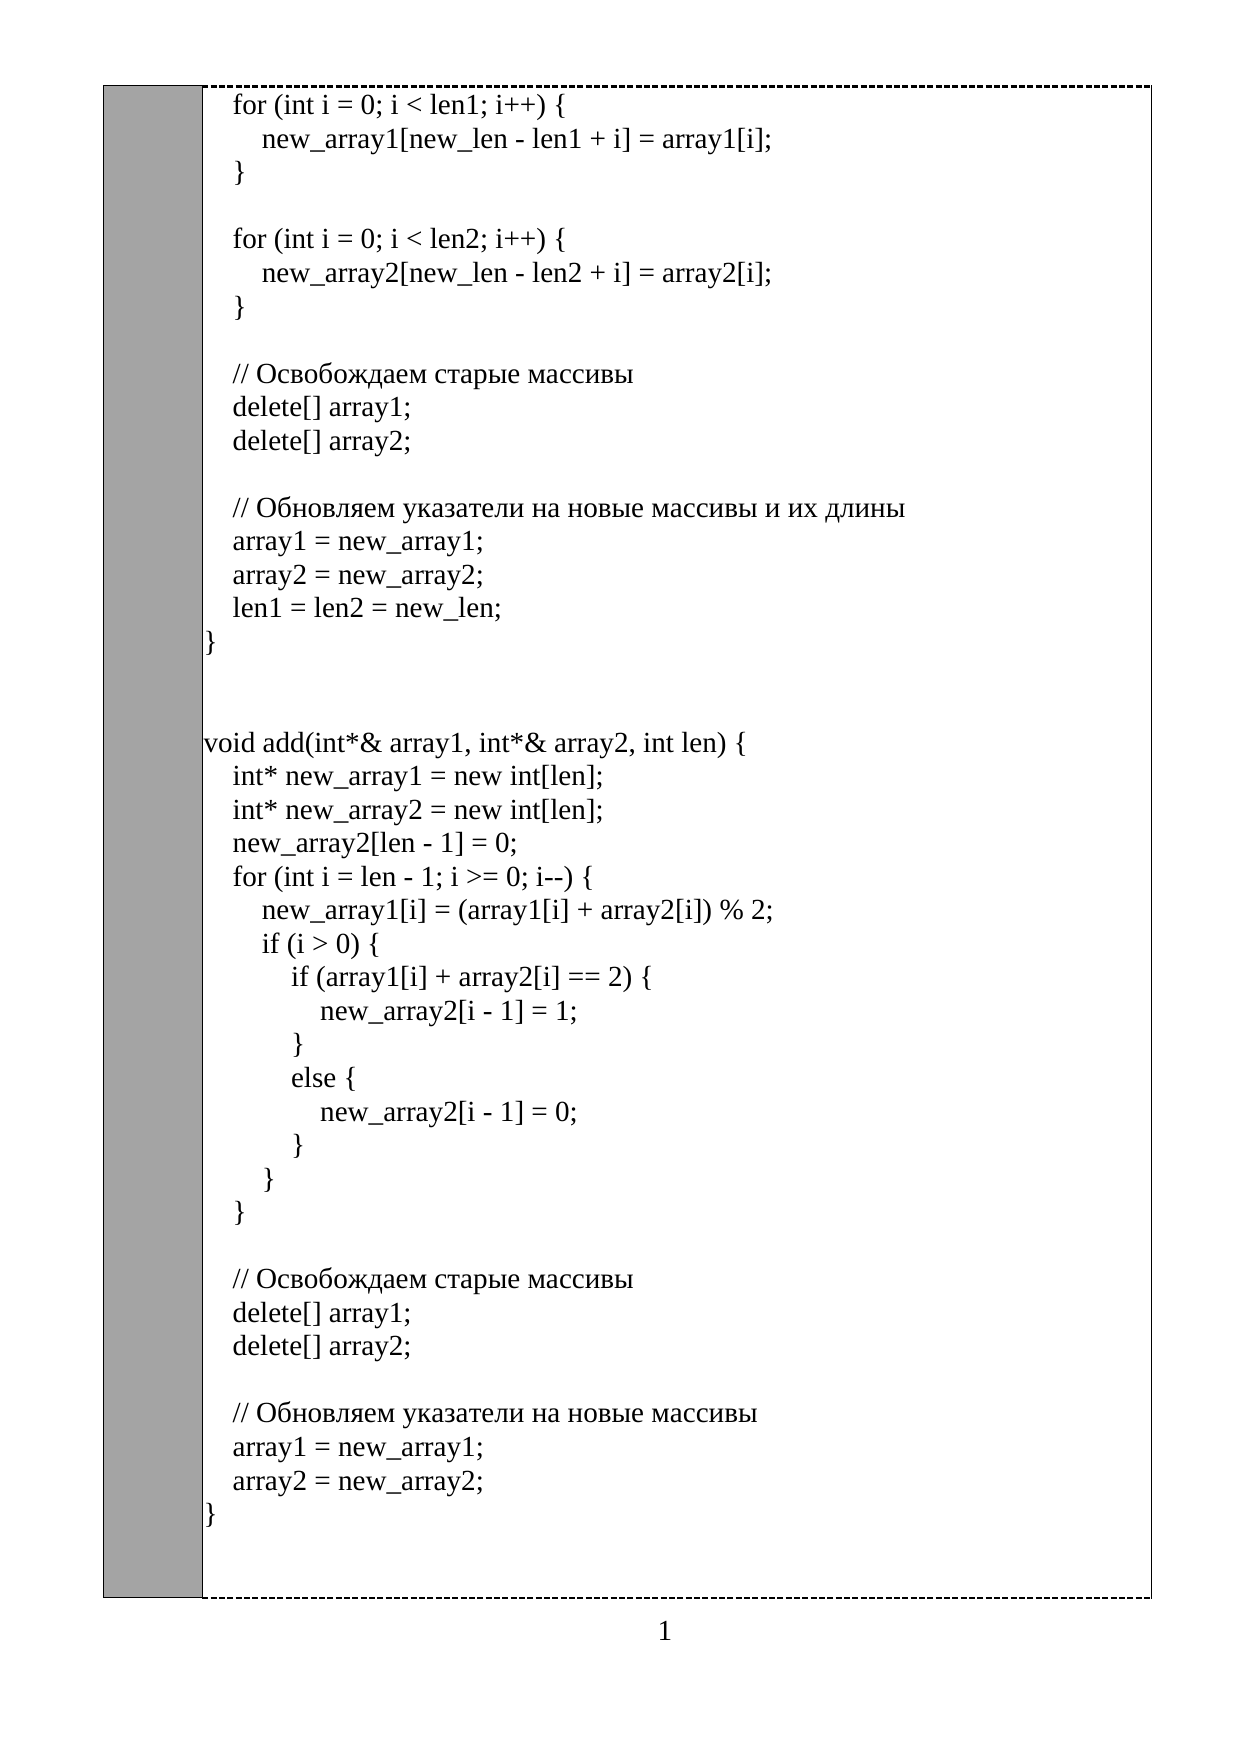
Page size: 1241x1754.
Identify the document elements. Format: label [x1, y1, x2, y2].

table_cell [203, 85, 1151, 1597]
table_cell [104, 86, 202, 1597]
